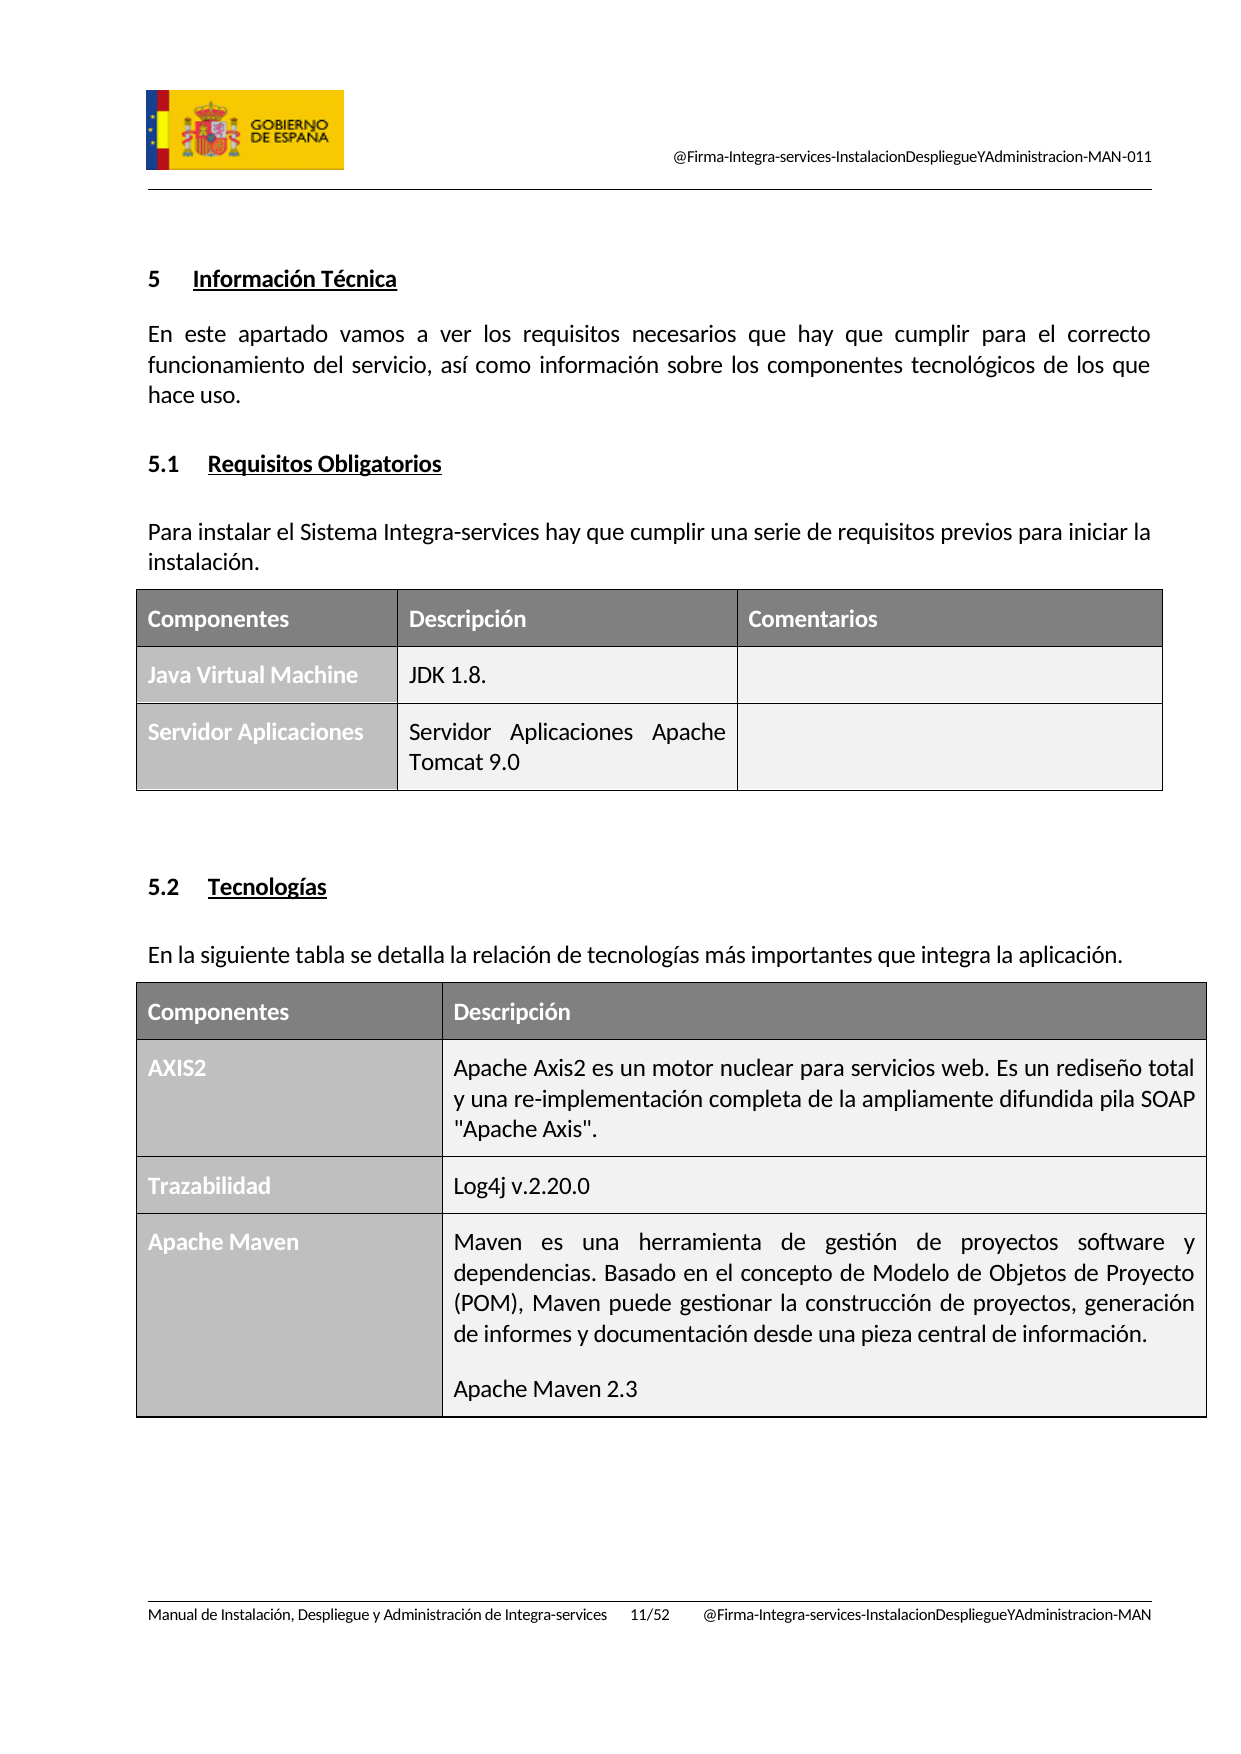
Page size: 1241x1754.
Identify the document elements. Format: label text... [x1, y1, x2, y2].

table_cell AXIS2 [137, 1040, 442, 1156]
text Para instalar el Sistema Integra-services hay que cumplir una serie de requisitos previos para iniciar la instalación. [148, 516, 1152, 577]
table_cell Apache Maven [137, 1214, 442, 1416]
table_header Descripción [398, 590, 737, 646]
table_cell Java Virtual Machine [137, 647, 397, 702]
table_header Descripción [443, 983, 1206, 1039]
subtitle Tecnologías [148, 871, 1152, 902]
subtitle Requisitos Obligatorios [148, 448, 1152, 478]
subtitle Información Técnica [148, 263, 1152, 294]
table_cell Servidor Aplicaciones Apache Tomcat 9.0 [398, 704, 737, 789]
text En la siguiente tabla se detalla la relación de tecnologías más importantes que integra la aplicación. [148, 939, 1152, 969]
table_header Componentes [137, 590, 397, 646]
table_cell JDK 1.8. [398, 647, 737, 702]
table_cell [738, 704, 1162, 789]
text En este apartado vamos a ver los requisitos necesarios que hay que cumplir para el correcto funcionamiento del servicio, así como información sobre los componentes tecnológicos de los que hace uso. [148, 319, 1152, 410]
table_cell Log4j v.2.20.0 [443, 1157, 1206, 1213]
table_cell [738, 647, 1162, 702]
table_header Componentes [137, 983, 442, 1039]
table_cell Trazabilidad [137, 1157, 442, 1213]
table_cell Maven es una herramienta de gestión de proyectos software y dependencias. Basado en el concepto de Modelo de Objetos de Proyecto (POM), Maven puede gestionar la construcción de proyectos, generación de informes y documentación desde una pieza central de información. Apache Maven 2.3 [443, 1214, 1206, 1416]
table_header Comentarios [738, 590, 1162, 646]
table_cell Apache Axis2 es un motor nuclear para servicios web. Es un rediseño total y una re-implementación completa de la ampliamente difundida pila SOAP "Apache Axis". [443, 1040, 1206, 1156]
table_cell Servidor Aplicaciones [137, 704, 397, 789]
picture [146, 90, 344, 170]
